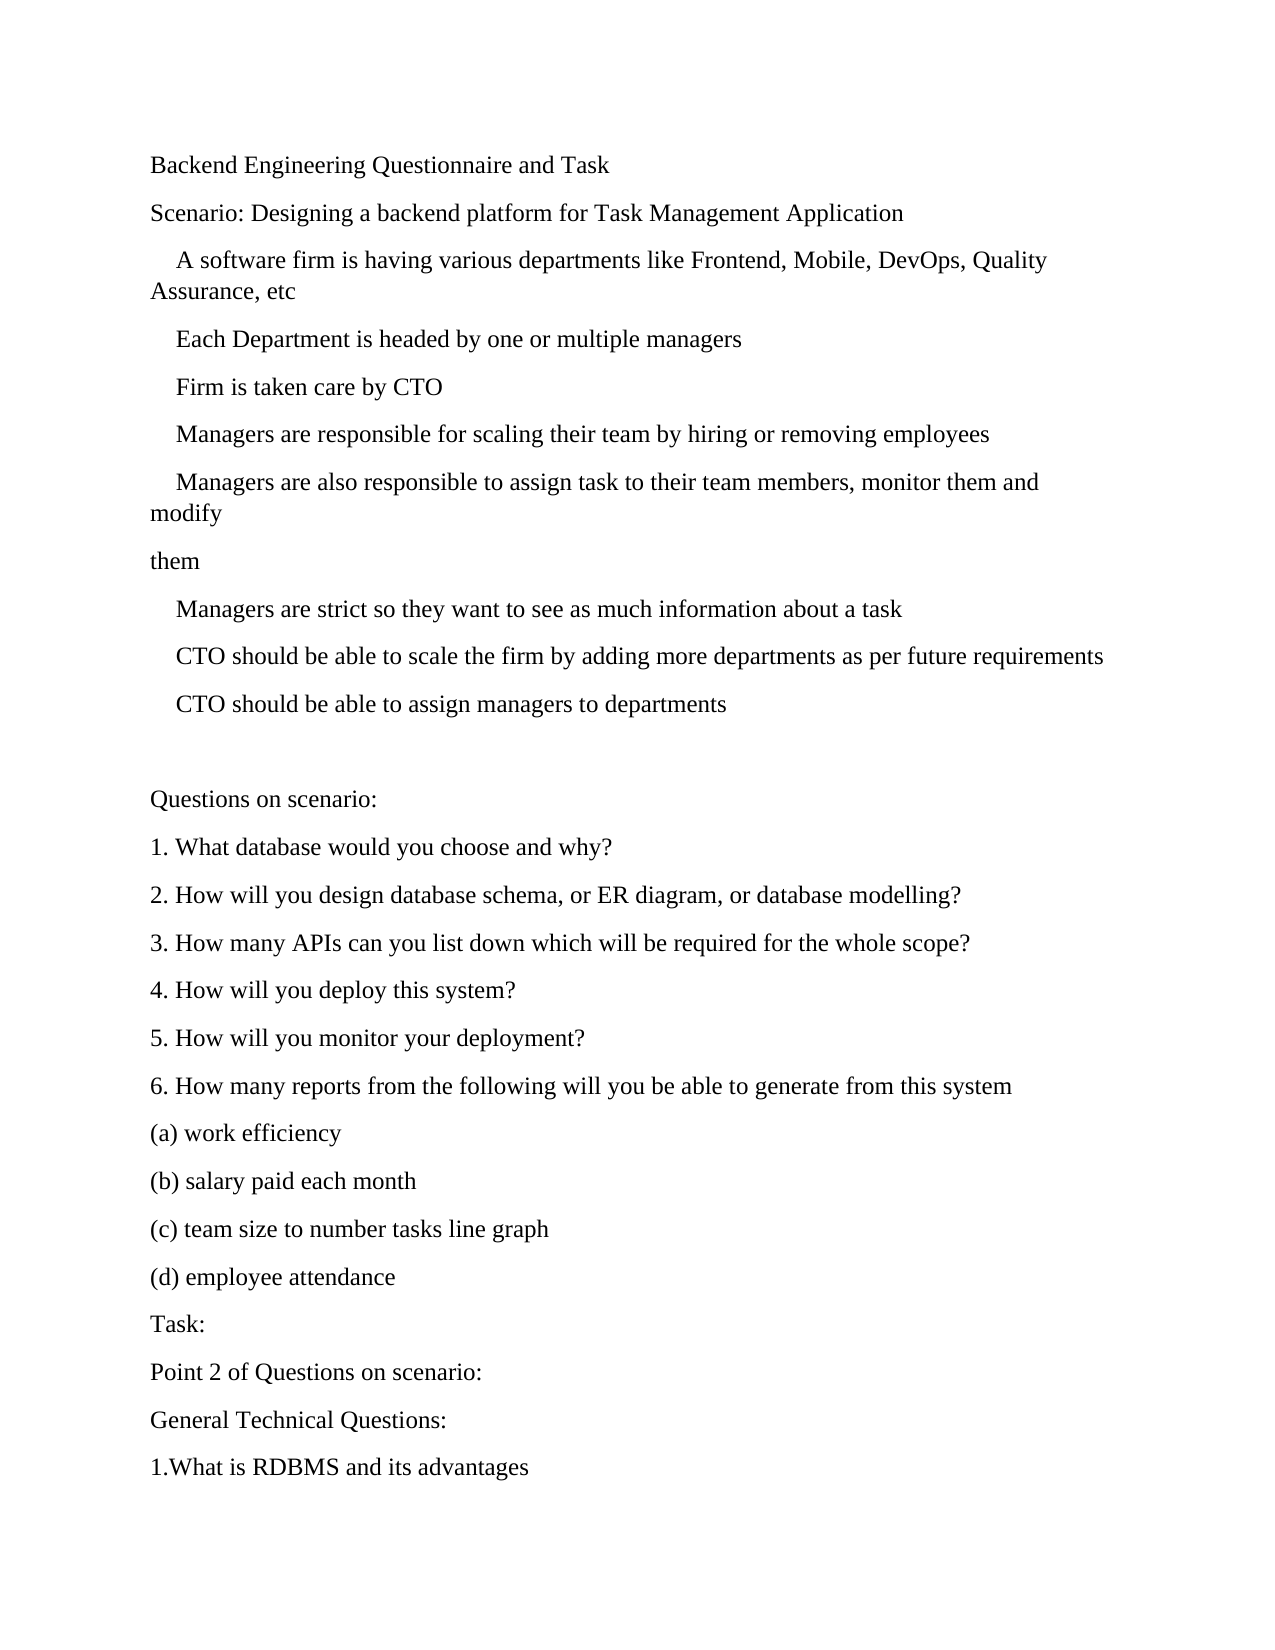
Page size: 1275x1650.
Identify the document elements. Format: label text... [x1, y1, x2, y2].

text them [150, 546, 1125, 575]
text Scenario: Designing a backend platform for Task Management Application [150, 198, 1125, 226]
text (a) work efficiency [150, 1118, 1125, 1147]
text General Technical Questions: [150, 1405, 1125, 1433]
text Task: [150, 1309, 1125, 1338]
text  A software firm is having various departments like Frontend, Mobile, DevOps, Quality Assurance, etc [150, 245, 1125, 305]
text 4. How will you deploy this system? [150, 975, 1125, 1004]
text  Each Department is headed by one or multiple managers [150, 324, 1125, 353]
text 5. How will you monitor your deployment? [150, 1023, 1125, 1052]
text  Managers are strict so they want to see as much information about a task [150, 594, 1125, 622]
text  CTO should be able to assign managers to departments [150, 689, 1125, 718]
text  Managers are responsible for scaling their team by hiring or removing employees [150, 419, 1125, 448]
text Point 2 of Questions on scenario: [150, 1357, 1125, 1386]
text Questions on scenario: [150, 784, 1125, 813]
text (b) salary paid each month [150, 1166, 1125, 1195]
text Backend Engineering Questionnaire and Task [150, 150, 1125, 179]
text (d) employee attendance [150, 1262, 1125, 1290]
text  CTO should be able to scale the firm by adding more departments as per future requirements [150, 641, 1125, 670]
text  Firm is taken care by CTO [150, 372, 1125, 401]
text 1. What database would you choose and why? [150, 832, 1125, 861]
text (c) team size to number tasks line graph [150, 1214, 1125, 1243]
text 3. How many APIs can you list down which will be required for the whole scope? [150, 928, 1125, 956]
text 2. How will you design database schema, or ER diagram, or database modelling? [150, 880, 1125, 909]
text 6. How many reports from the following will you be able to generate from this system [150, 1071, 1125, 1099]
text 1.What is RDBMS and its advantages [150, 1452, 1125, 1481]
text  Managers are also responsible to assign task to their team members, monitor them and modify [150, 467, 1125, 527]
